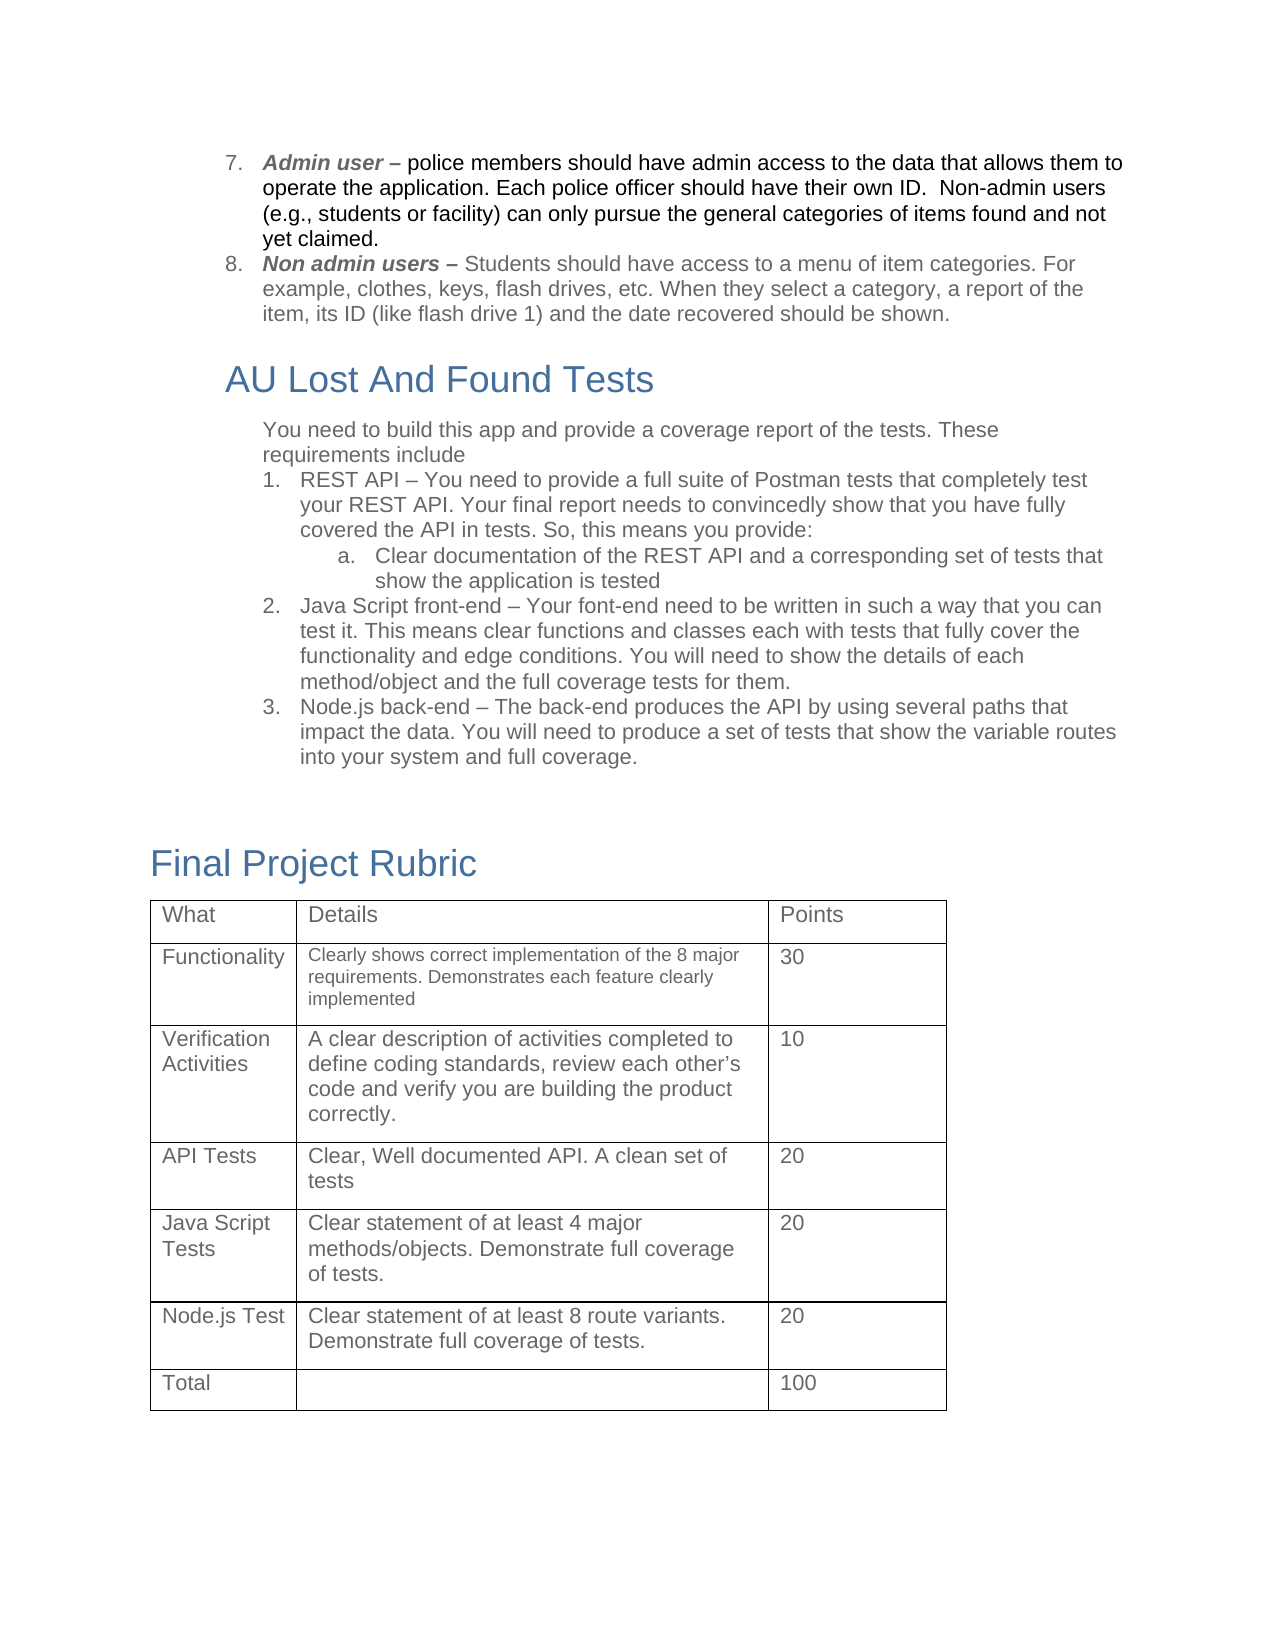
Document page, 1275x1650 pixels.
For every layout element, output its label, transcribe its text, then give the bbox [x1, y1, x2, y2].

list You need to build this app and provide a coverage report of the tests. These requirements include [262, 416, 1125, 467]
table_cell Total [151, 1370, 296, 1410]
table_cell 30 [769, 944, 946, 1024]
table_cell 10 [769, 1026, 946, 1142]
table_cell 20 [769, 1303, 946, 1368]
list Admin user – police members should have admin access to the data that allows them to operate the application. Each police officer should have their own ID. Non-admin users (e.g., students or facility) can only pursue the general categories of items found and not yet claimed. [225, 150, 1125, 251]
list Node.js back-end – The back-end produces the API by using several paths that impact the data. You will need to produce a set of tests that show the variable routes into your system and full coverage. [262, 694, 1125, 769]
table_cell 20 [769, 1143, 946, 1209]
list Non admin users – Students should have access to a menu of item categories. For example, clothes, keys, flash drives, etc. When they select a category, a report of the item, its ID (like flash drive 1) and the date recovered should be shown. [225, 251, 1125, 326]
table_cell A clear description of activities completed to define coding standards, review each other’s code and verify you are building the product correctly. [297, 1026, 768, 1142]
table_cell Clear statement of at least 8 route variants. Demonstrate full coverage of tests. [297, 1303, 768, 1368]
table_cell Clear statement of at least 4 major methods/objects. Demonstrate full coverage of tests. [297, 1210, 768, 1301]
table_cell 20 [769, 1210, 946, 1301]
table_header Points [769, 901, 946, 943]
table_cell Clear, Well documented API. A clean set of tests [297, 1143, 768, 1209]
text Final Project Rubric [150, 841, 1125, 884]
list Clear documentation of the REST API and a corresponding set of tests that show the application is tested [337, 542, 1125, 593]
table_cell API Tests [151, 1143, 296, 1209]
table_cell Functionality [151, 944, 296, 1024]
table_cell Java Script Tests [151, 1210, 296, 1301]
list REST API – You need to provide a full suite of Postman tests that completely test your REST API. Your final report needs to convincedly show that you have fully covered the API in tests. So, this means you provide: [262, 467, 1125, 542]
table_cell Node.js Test [151, 1303, 296, 1368]
table_header What [151, 901, 296, 943]
table_cell Verification Activities [151, 1026, 296, 1142]
text AU Lost And Found Tests [225, 358, 1125, 401]
table_cell 100 [769, 1370, 946, 1410]
table_cell Clearly shows correct implementation of the 8 major requirements. Demonstrates each feature clearly implemented [297, 944, 768, 1024]
table_header Details [297, 901, 768, 943]
list Java Script front-end – Your font-end need to be written in such a way that you can test it. This means clear functions and classes each with tests that fully cover the functionality and edge conditions. You will need to show the details of each method/object and the full coverage tests for them. [262, 593, 1125, 694]
table_cell [297, 1370, 768, 1410]
